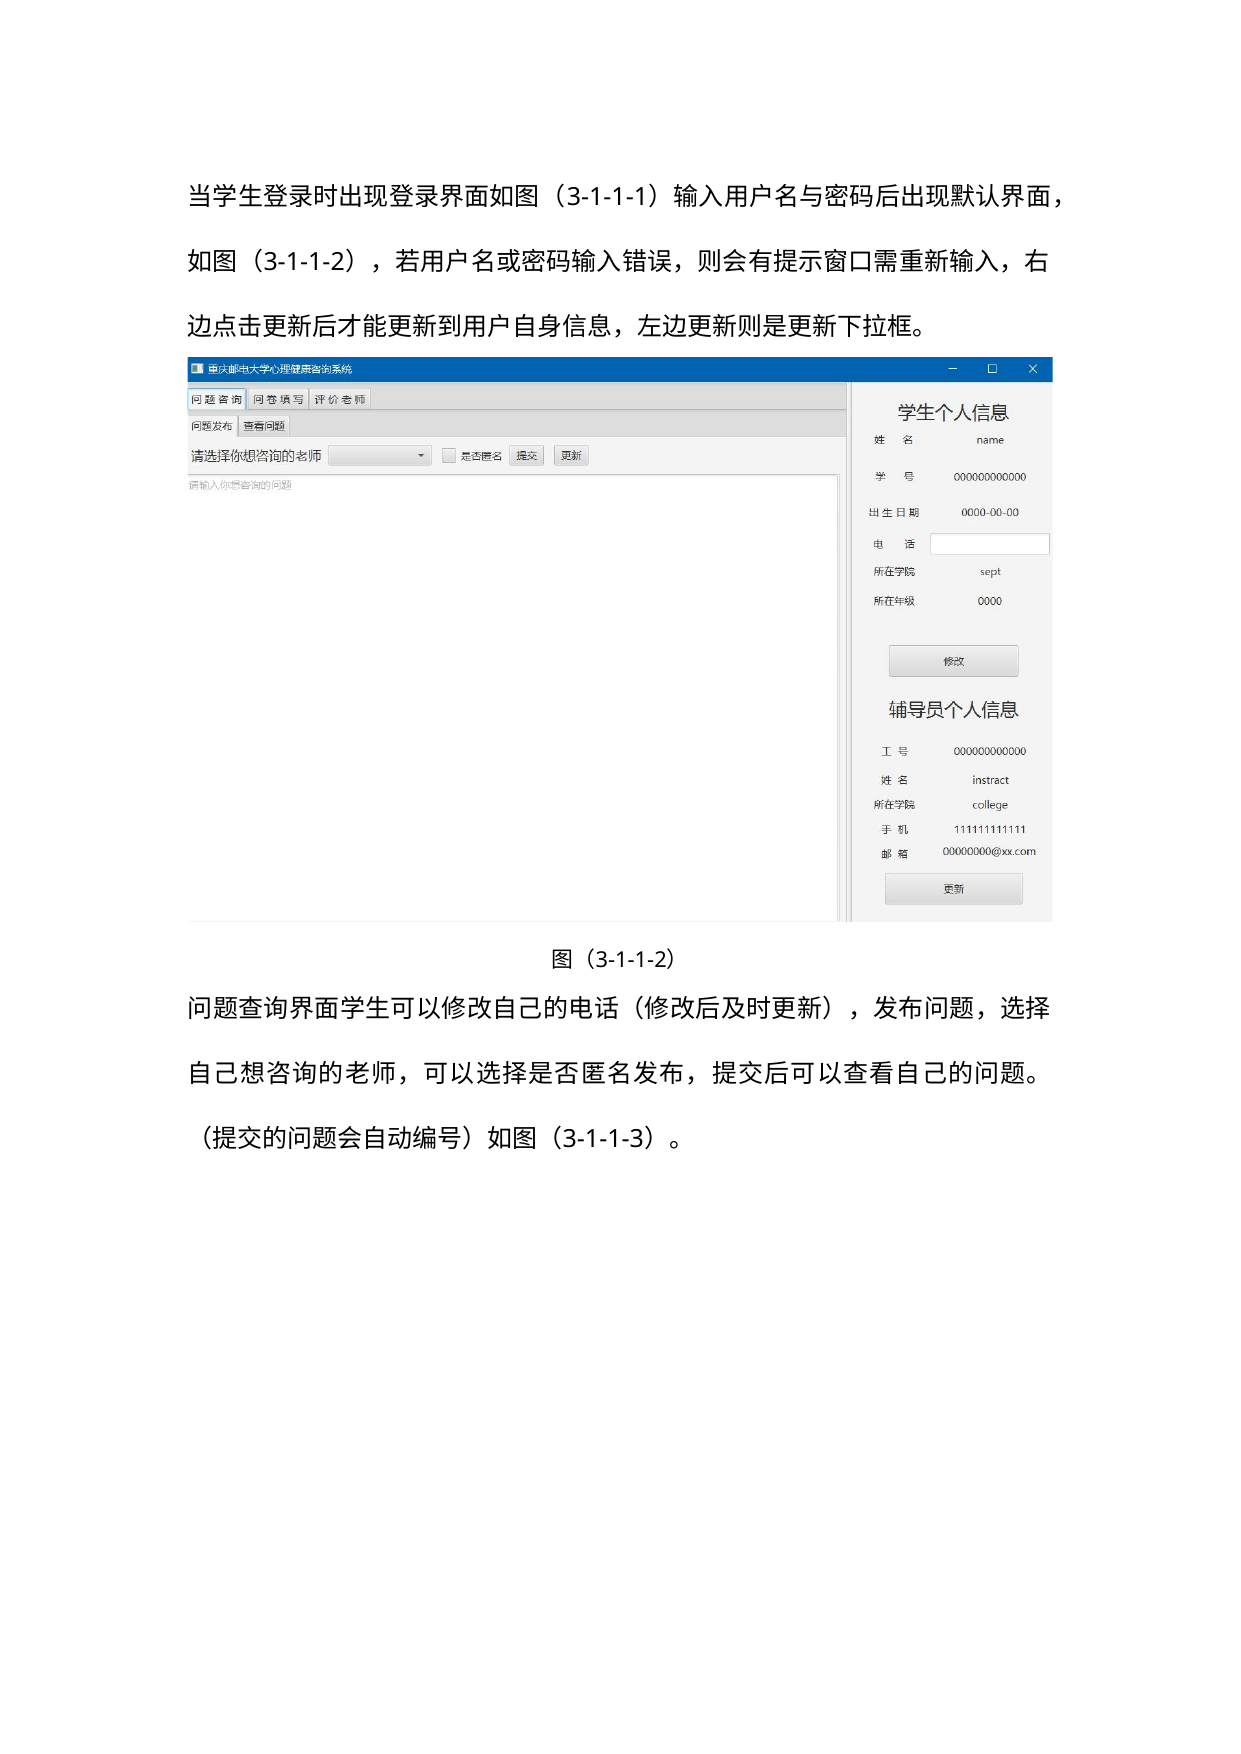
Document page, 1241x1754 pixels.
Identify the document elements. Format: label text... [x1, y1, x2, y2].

text 当学生登录时出现登录界面如图（3-1-1-1）输入用户名与密码后出现默认界面，如图（3-1-1-2），若用户名或密码输入错误，则会有提示窗口需重新输入，右边点击更新后才能更新到用户自身信息，左边更新则是更新下拉框。 [187, 162, 1053, 357]
text 图（3-1-1-2） [187, 942, 1053, 974]
picture [187, 357, 1053, 922]
text 问题查询界面学生可以修改自己的电话（修改后及时更新），发布问题，选择自己想咨询的老师，可以选择是否匿名发布，提交后可以查看自己的问题。（提交的问题会自动编号）如图（3-1-1-3）。 [187, 974, 1053, 1169]
